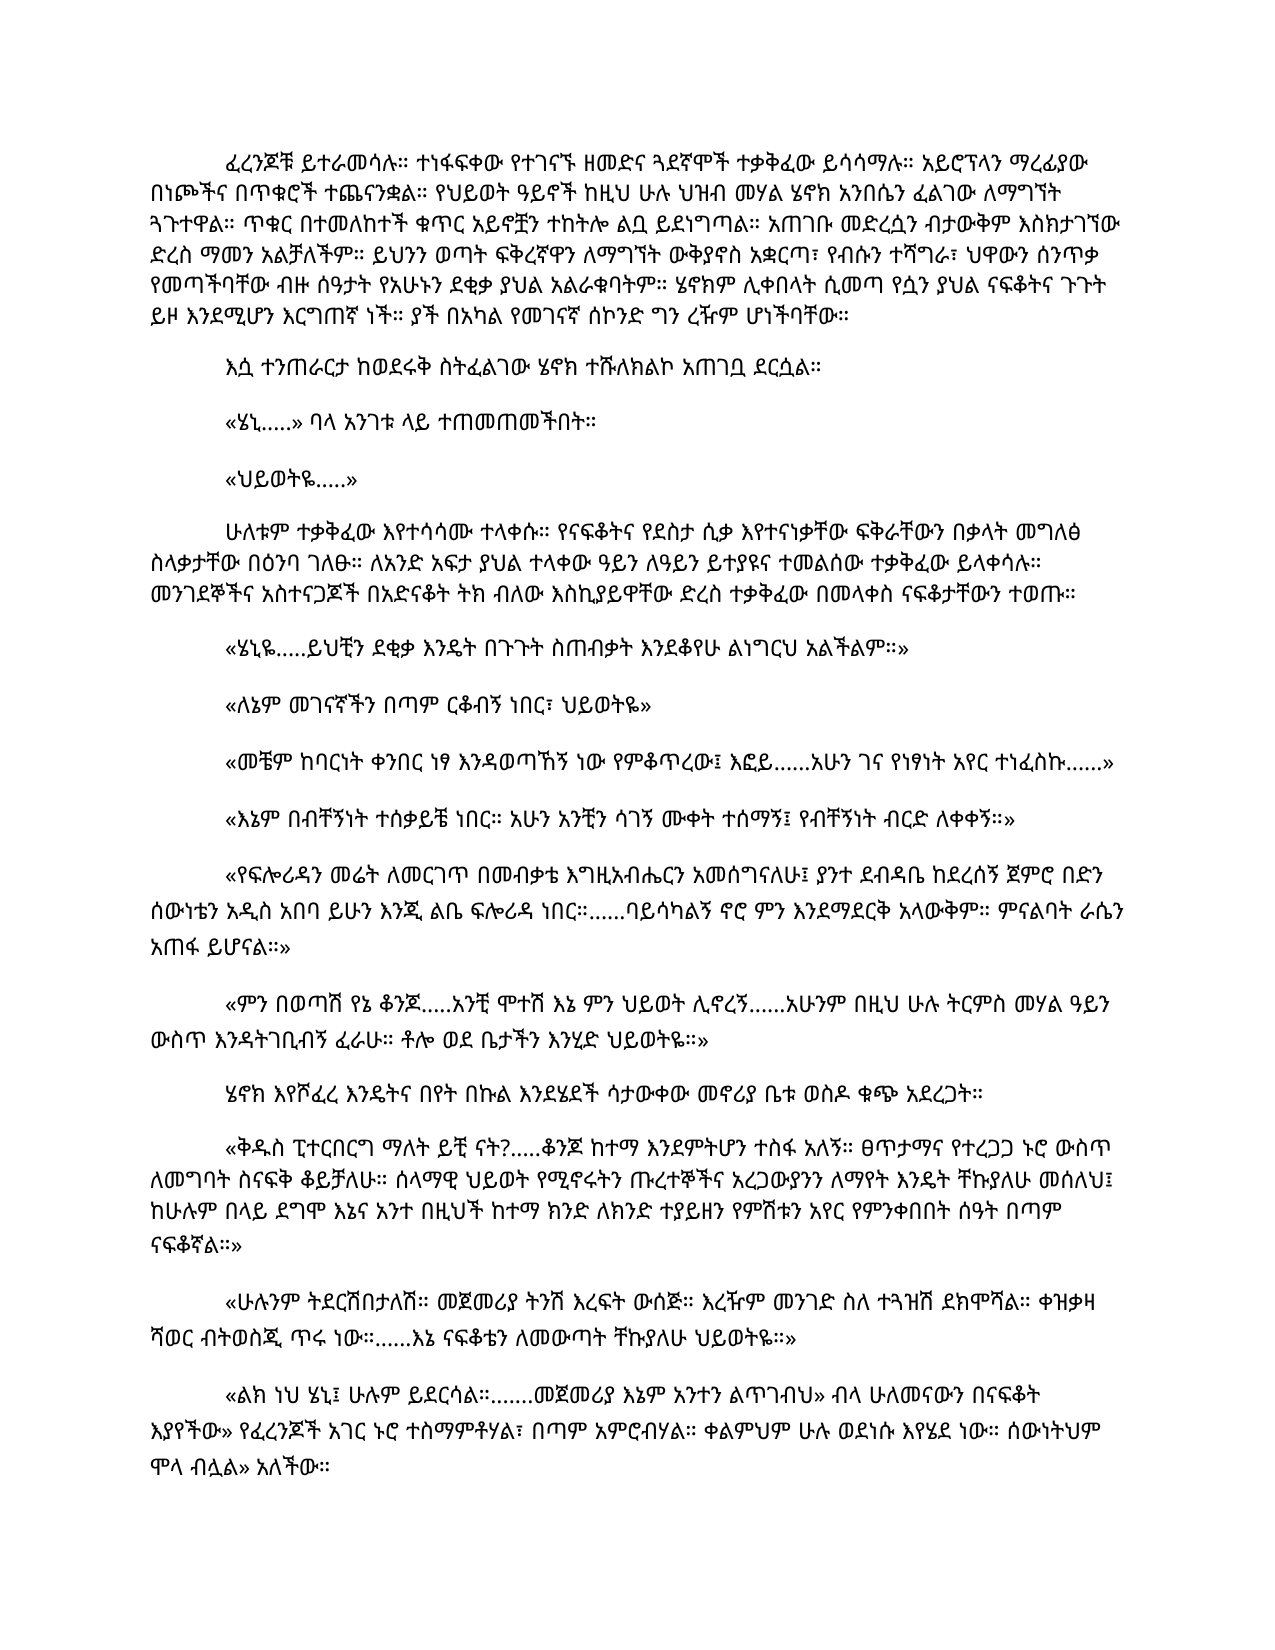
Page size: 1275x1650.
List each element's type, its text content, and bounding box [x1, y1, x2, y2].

text ሄኖክ እየሾፈረ እንዴትና በየት በኩል እንደሄደች ሳታውቀው መኖሪያ ቤቱ ወስዶ ቁጭ አደረጋት። [150, 1081, 1125, 1107]
text «ሄኒዬ.....ይህቺን ደቂቃ እንዴት በጉጉት ስጠብቃት እንደቆየሁ ልነግርህ አልችልም።» [150, 632, 1125, 663]
text «መቼም ከባርነት ቀንበር ነፃ እንዳወጣኸኝ ነው የምቆጥረው፤ እፎይ......አሁን ገና የነፃነት አየር ተነፈስኩ......» [150, 746, 1125, 777]
text ሁለቱም ተቃቅፈው እየተሳሳሙ ተላቀሱ። የናፍቆትና የደስታ ሲቃ እየተናነቃቸው ፍቅራቸውን በቃላት መግለፅ ስላቃታቸው በዕንባ ገለፁ። ለአንድ አፍታ ያህል ተላቀው ዓይን ለዓይን ይተያዩና ተመልሰው ተቃቅፈው ይላቀሳሉ። መንገደኞችና አስተናጋጆች በአድናቆት ትክ ብለው እስኪያይዋቸው ድረስ ተቃቅፈው በመላቀስ ናፍቆታቸውን ተወጡ። [150, 519, 1125, 607]
text «ለኔም መገናኛችን በጣም ርቆብኝ ነበር፣ ህይወትዬ» [150, 689, 1125, 720]
text «ልክ ነህ ሄኒ፤ ሁሉም ይደርሳል።.......መጀመሪያ እኔም አንተን ልጥገብህ» ብላ ሁለመናውን በናፍቆት እያየችው» የፈረንጆች አገር ኑሮ ተስማምቶሃል፣ በጣም አምሮብሃል። ቀልምህም ሁሉ ወደነሱ እየሄደ ነው። ሰውነትህም ሞላ ብሏል» አለችው። [150, 1379, 1125, 1482]
text «እኔም በብቸኝነት ተሰቃይቼ ነበር። አሁን አንቺን ሳገኝ ሙቀት ተሰማኝ፤ የብቸኝነት ብርድ ለቀቀኝ።» [150, 803, 1125, 834]
text «ምን በወጣሽ የኔ ቆንጆ.....አንቺ ሞተሽ እኔ ምን ህይወት ሊኖረኝ......አሁንም በዚህ ሁሉ ትርምስ መሃል ዓይን ውስጥ እንዳትገቢብኝ ፈራሁ። ቶሎ ወደ ቤታችን እንሂድ ህይወትዬ።» [150, 988, 1125, 1055]
text «ሁሉንም ትደርሽበታለሽ። መጀመሪያ ትንሽ እረፍት ውሰጅ። እረዥም መንገድ ስለ ተጓዝሽ ደክሞሻል። ቀዝቃዛ ሻወር ብትወስጂ ጥሩ ነው።......እኔ ናፍቆቴን ለመውጣት ቸኩያለሁ ህይወትዬ።» [150, 1286, 1125, 1353]
text «የፍሎሪዳን መሬት ለመርገጥ በመብቃቴ እግዚአብሔርን አመሰግናለሁ፤ ያንተ ደብዳቤ ከደረሰኝ ጀምሮ በድን ሰውነቴን አዲስ አበባ ይሁን እንጂ ልቤ ፍሎሪዳ ነበር።......ባይሳካልኝ ኖሮ ምን እንደማደርቅ አላውቅም። ምናልባት ራሴን አጠፋ ይሆናል።» [150, 859, 1125, 962]
text «ቅዱስ ፒተርበርግ ማለት ይቺ ናት?.....ቆንጆ ከተማ እንደምትሆን ተስፋ አለኝ። ፀጥታማና የተረጋጋ ኑሮ ውስጥ ለመግባት ስናፍቅ ቆይቻለሁ። ሰላማዊ ህይወት የሚኖሩትን ጡረተኞችና አረጋውያንን ለማየት እንዴት ቸኩያለሁ መሰለህ፤ ከሁሉም በላይ ደግሞ እኔና አንተ በዚህች ከተማ ክንድ ለክንድ ተያይዘን የምሽቱን አየር የምንቀበበት ሰዓት በጣም ናፍቆኛል።» [150, 1132, 1125, 1261]
text ፈረንጆቹ ይተራመሳሉ። ተነፋፍቀው የተገናኙ ዘመድና ጓደኛሞች ተቃቅፈው ይሳሳማሉ። አይሮፕላን ማረፊያው በነጮችና በጥቁሮች ተጨናንቋል። የህይወት ዓይኖች ከዚህ ሁሉ ህዝብ መሃል ሄኖክ አንበሴን ፈልገው ለማግኘት ጓጉተዋል። ጥቁር በተመለከተች ቁጥር አይኖቿን ተከትሎ ልቧ ይደነግጣል። አጠገቡ መድረሷን ብታውቅም እስክታገኘው ድረስ ማመን አልቻለችም። ይህንን ወጣት ፍቅረኛዋን ለማግኘት ውቅያኖስ አቋርጣ፣ የብሱን ተሻግራ፣ ህዋውን ሰንጥቃ የመጣችባቸው ብዙ ሰዓታት የአሁኑን ደቂቃ ያህል አልራቁባትም። ሄኖክም ሊቀበላት ሲመጣ የሷን ያህል ናፍቆትና ጉጉት ይዞ እንደሚሆን እርግጠኛ ነች። ያች በአካል የመገናኛ ሰኮንድ ግን ረዥም ሆነችባቸው። [150, 150, 1125, 330]
text «ሄኒ.....» ባላ አንገቱ ላይ ተጠመጠመችበት። [150, 406, 1125, 437]
text «ህይወትዬ.....» [150, 463, 1125, 494]
text እሷ ተንጠራርታ ከወደሩቅ ስትፈልገው ሄኖክ ተሹለክልኮ አጠገቧ ደርሷል። [150, 354, 1125, 381]
